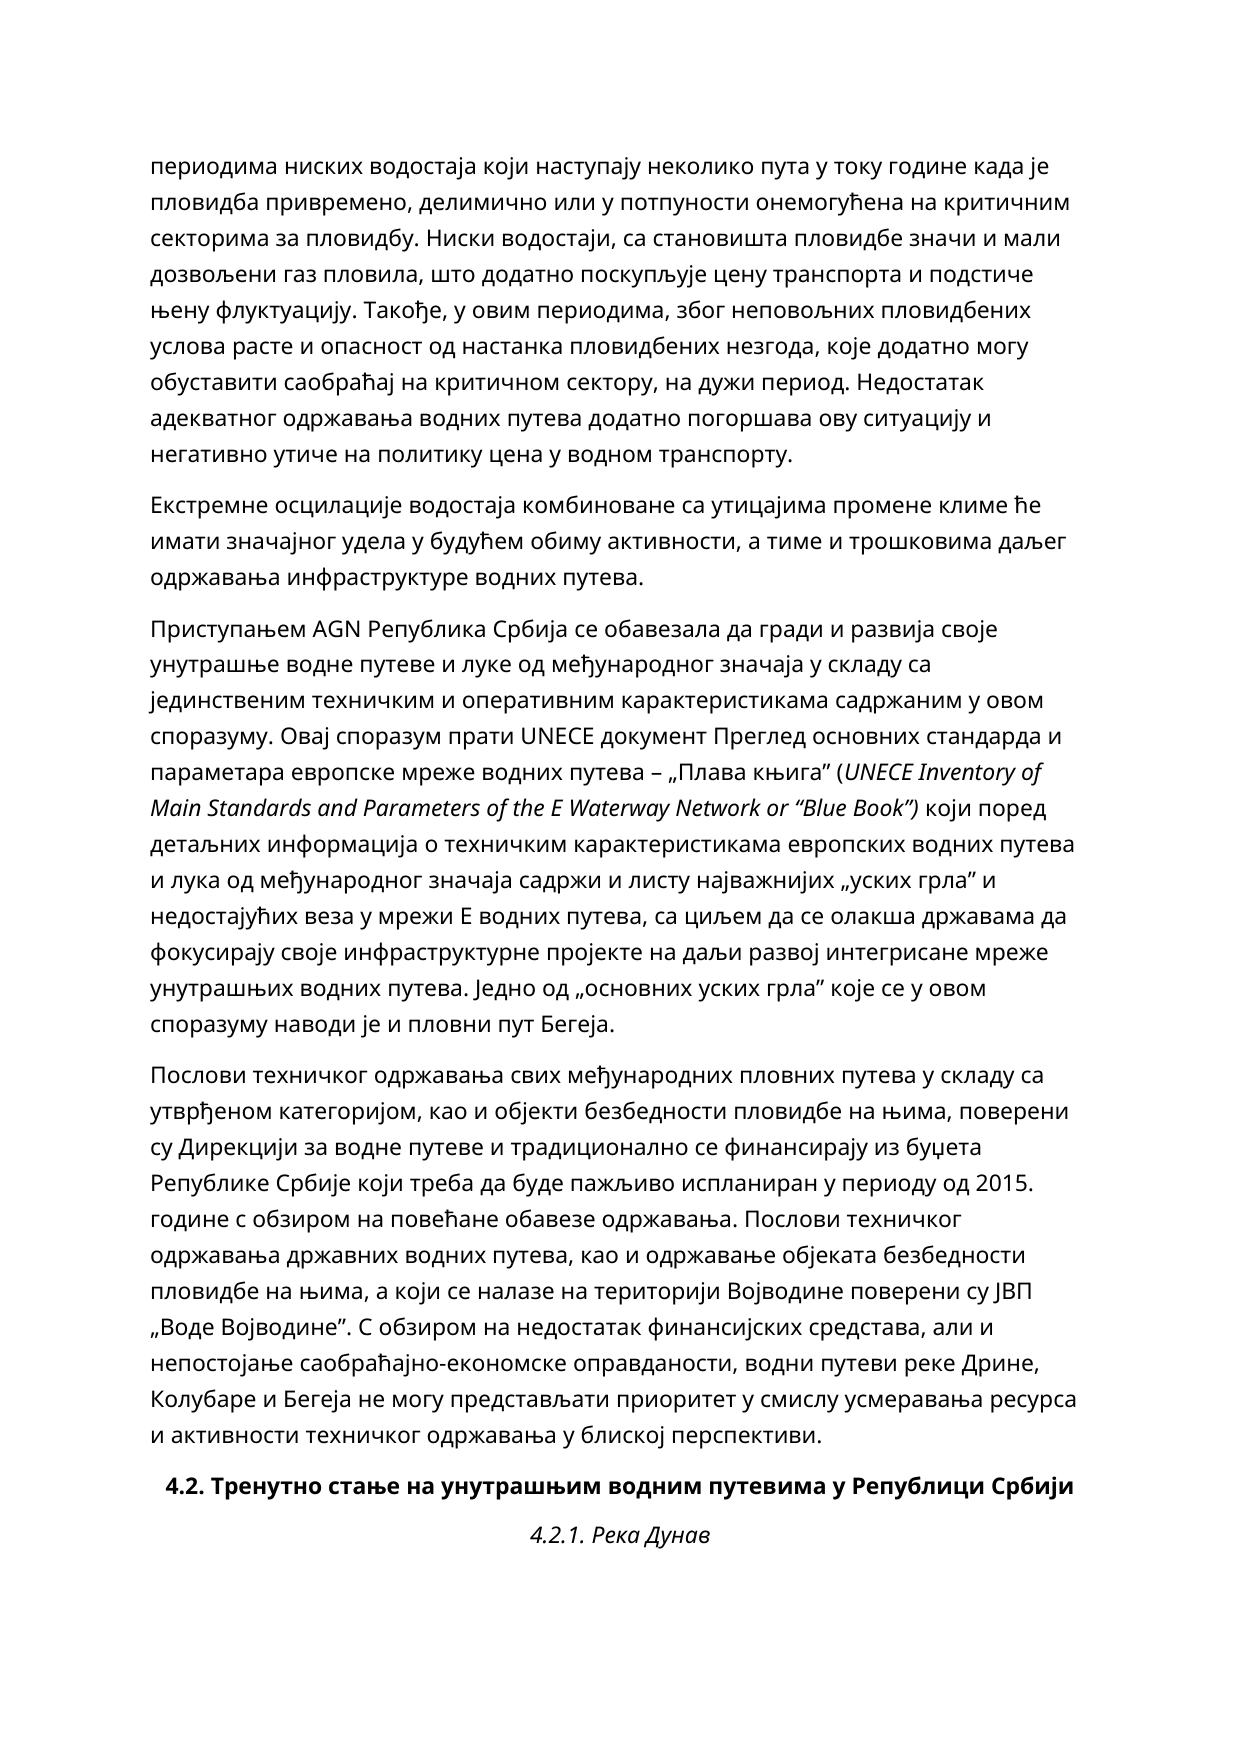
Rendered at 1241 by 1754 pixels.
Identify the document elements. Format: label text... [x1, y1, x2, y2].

text 4.2. Тренутно стање на унутрашњим водним путевима у Републици Србији [150, 1470, 1090, 1502]
text 4.2.1. Река Дунав [150, 1519, 1090, 1550]
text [150, 150, 1090, 469]
text Приступањем AGN Република Србија се обавезала да гради и развија своје унутрашње водне путеве и луке од међународног значаја у складу са јединственим техничким и оперативним карактеристикама садржаним у овом споразуму. Овај споразум прати UNECE документ Преглед основних стандарда и параметара европске мреже водних путева – „Плава књига” (UNECE Inventory of Main Standards and Parameters of the E Waterway Network or “Blue Book”) који поред детаљних информација о техничким карактеристикама европских водних путева и лука од међународног значаја садржи и листу најважнијих „уских грла” и недостајућих веза у мрежи Е водних путева, са циљем да се олакша државама да фокусирају своје инфраструктурне пројекте на даљи развој интегрисане мреже унутрашњих водних путева. Једно од „основних уских грла” које се у овом споразуму наводи је и пловни пут Бегеја. [150, 612, 1090, 1039]
text Екстремне осцилације водостаја комбиноване са утицајима промене климе ће имати значајног удела у будућем обиму активности, а тиме и трошковима даљег одржавања инфраструктуре водних путева. [150, 489, 1090, 592]
text Послови техничког одржавања свих међународних пловних путева у складу са утврђеном категоријом, као и објекти безбедности пловидбе на њима, поверени су Дирекцији за водне путеве и традиционално се финансирају из буџета Републике Србије који треба да буде пажљиво испланиран у периоду од 2015. године с обзиром на повећане обавезе одржавања. Послови техничког одржавања државних водних путева, као и одржавање објеката безбедности пловидбе на њима, а који се налазе на територији Војводине поверени су ЈВП „Воде Војводине”. С обзиром на недостатак финансијских средстава, али и непостојање саобраћајно-економске оправданости, водни путеви реке Дрине, Колубаре и Бегеја не могу представљати приоритет у смислу усмеравања ресурса и активности техничког одржавања у блиској перспективи. [150, 1059, 1090, 1450]
